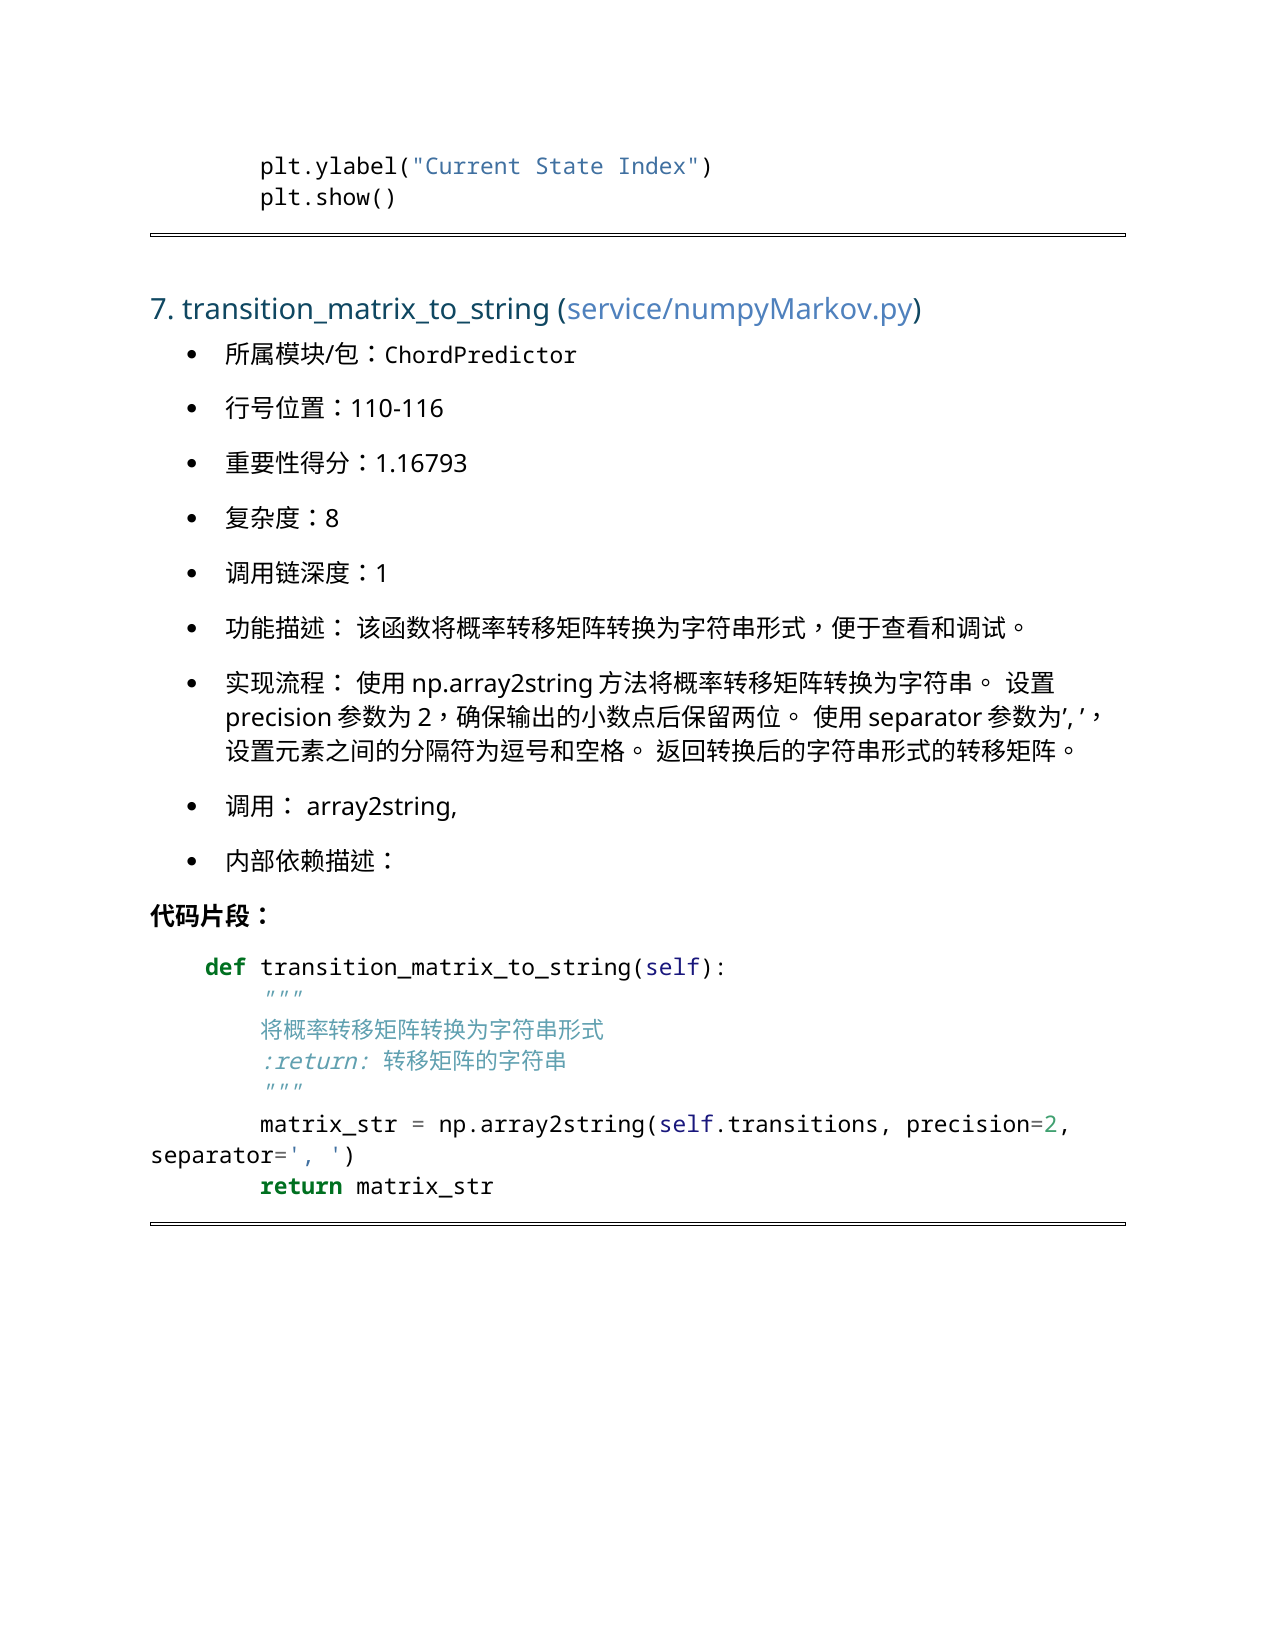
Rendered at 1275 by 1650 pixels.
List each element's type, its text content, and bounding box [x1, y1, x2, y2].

subtitle 7. transition_matrix_to_string (service/numpyMarkov.py) [150, 288, 1125, 328]
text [150, 150, 1125, 212]
list 重要性得分：1.16793 [187, 446, 1125, 480]
list 内部依赖描述： [187, 843, 1125, 878]
list 复杂度：8 [187, 501, 1125, 535]
list 实现流程： 使用np.array2string方法将概率转移矩阵转换为字符串。 设置precision参数为2，确保输出的小数点后保留两位。 使用separator参数为’, ’，设置元素之间的分隔符为逗号和空格。 返回转换后的字符串形式的转移矩阵。 [187, 666, 1125, 768]
list 行号位置：110-116 [187, 391, 1125, 425]
list 功能描述： 该函数将概率转移矩阵转换为字符串形式，便于查看和调试。 [187, 611, 1125, 645]
text def transition_matrix_to_string(self): """ 将概率转移矩阵转换为字符串形式 :return: 转移矩阵的字符串 """ matrix_str = np.array2string(self.transitions, precision=2, separator=', ') return matrix_str [150, 951, 1125, 1201]
list 所属模块/包：ChordPredictor [187, 336, 1125, 370]
text 代码片段： [150, 898, 1125, 932]
list 调用链深度：1 [187, 556, 1125, 590]
list 调用： array2string, [187, 789, 1125, 823]
